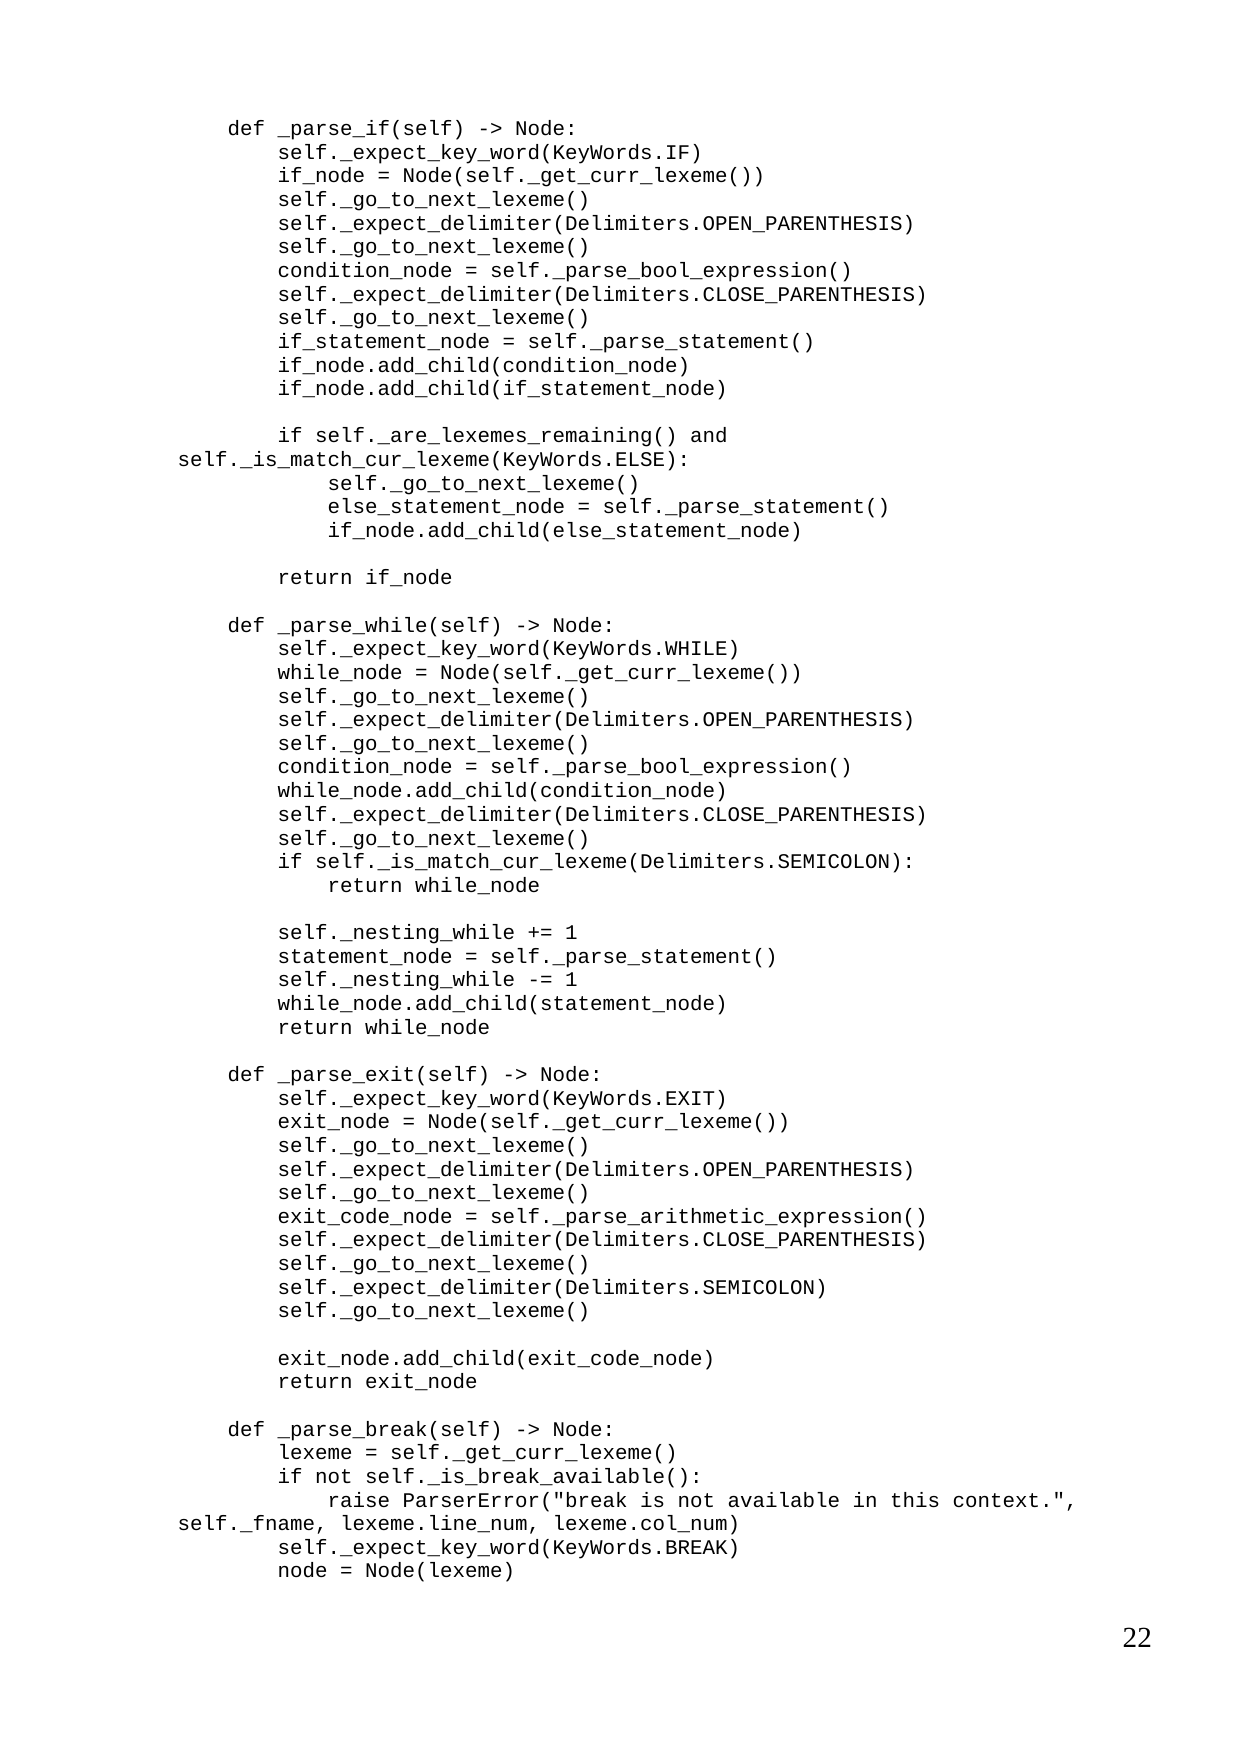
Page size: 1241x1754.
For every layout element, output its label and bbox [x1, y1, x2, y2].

text [177, 118, 1152, 1584]
